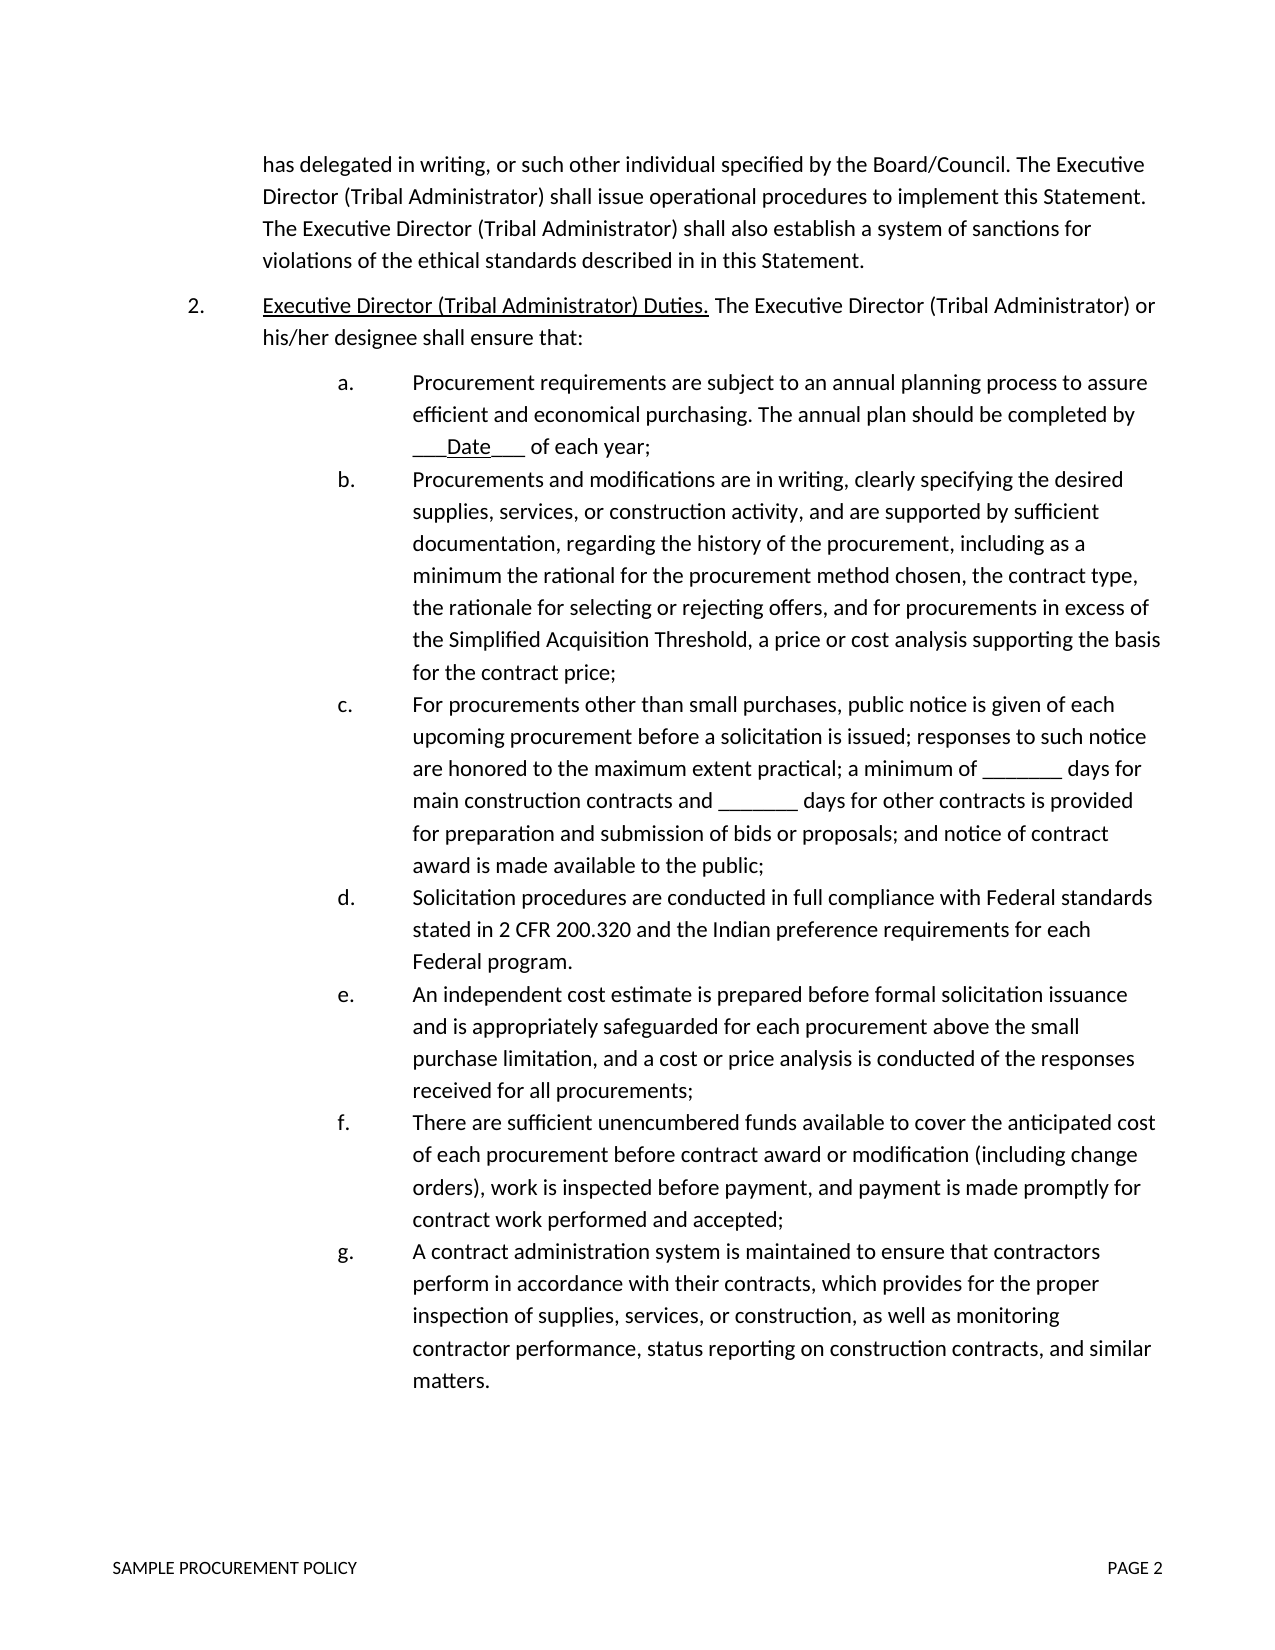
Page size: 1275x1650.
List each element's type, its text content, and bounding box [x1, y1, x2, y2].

list c. For procurements other than small purchases, public notice is given of each upcoming procurement before a solicitation is issued; responses to such notice are honored to the maximum extent practical; a minimum of _______ days for main construction contracts and _______ days for other contracts is provided for preparation and submission of bids or proposals; and notice of contract award is made available to the public; [337, 690, 1162, 879]
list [187, 150, 1162, 274]
list b. Procurements and modifications are in writing, clearly specifying the desired supplies, services, or construction activity, and are supported by sufficient documentation, regarding the history of the procurement, including as a minimum the rational for the procurement method chosen, the contract type, the rationale for selecting or rejecting offers, and for procurements in excess of the Simplified Acquisition Threshold, a price or cost analysis supporting the basis for the contract price; [337, 465, 1162, 686]
list d. Solicitation procedures are conducted in full compliance with Federal standards stated in 2 CFR 200.320 and the Indian preference requirements for each Federal program. [337, 883, 1162, 976]
list e. An independent cost estimate is prepared before formal solicitation issuance and is appropriately safeguarded for each procurement above the small purchase limitation, and a cost or price analysis is conducted of the responses received for all procurements; [337, 980, 1162, 1104]
list f. There are sufficient unencumbered funds available to cover the anticipated cost of each procurement before contract award or modification (including change orders), work is inspected before payment, and payment is made promptly for contract work performed and accepted; [337, 1108, 1162, 1233]
list 2. Executive Director (Tribal Administrator) Duties. The Executive Director (Tribal Administrator) or his/her designee shall ensure that: [187, 291, 1162, 351]
list a. Procurement requirements are subject to an annual planning process to assure efficient and economical purchasing. The annual plan should be completed by ___Date___ of each year; [337, 368, 1162, 461]
list g. A contract administration system is maintained to ensure that contractors perform in accordance with their contracts, which provides for the proper inspection of supplies, services, or construction, as well as monitoring contractor performance, status reporting on construction contracts, and similar matters. [337, 1237, 1162, 1394]
